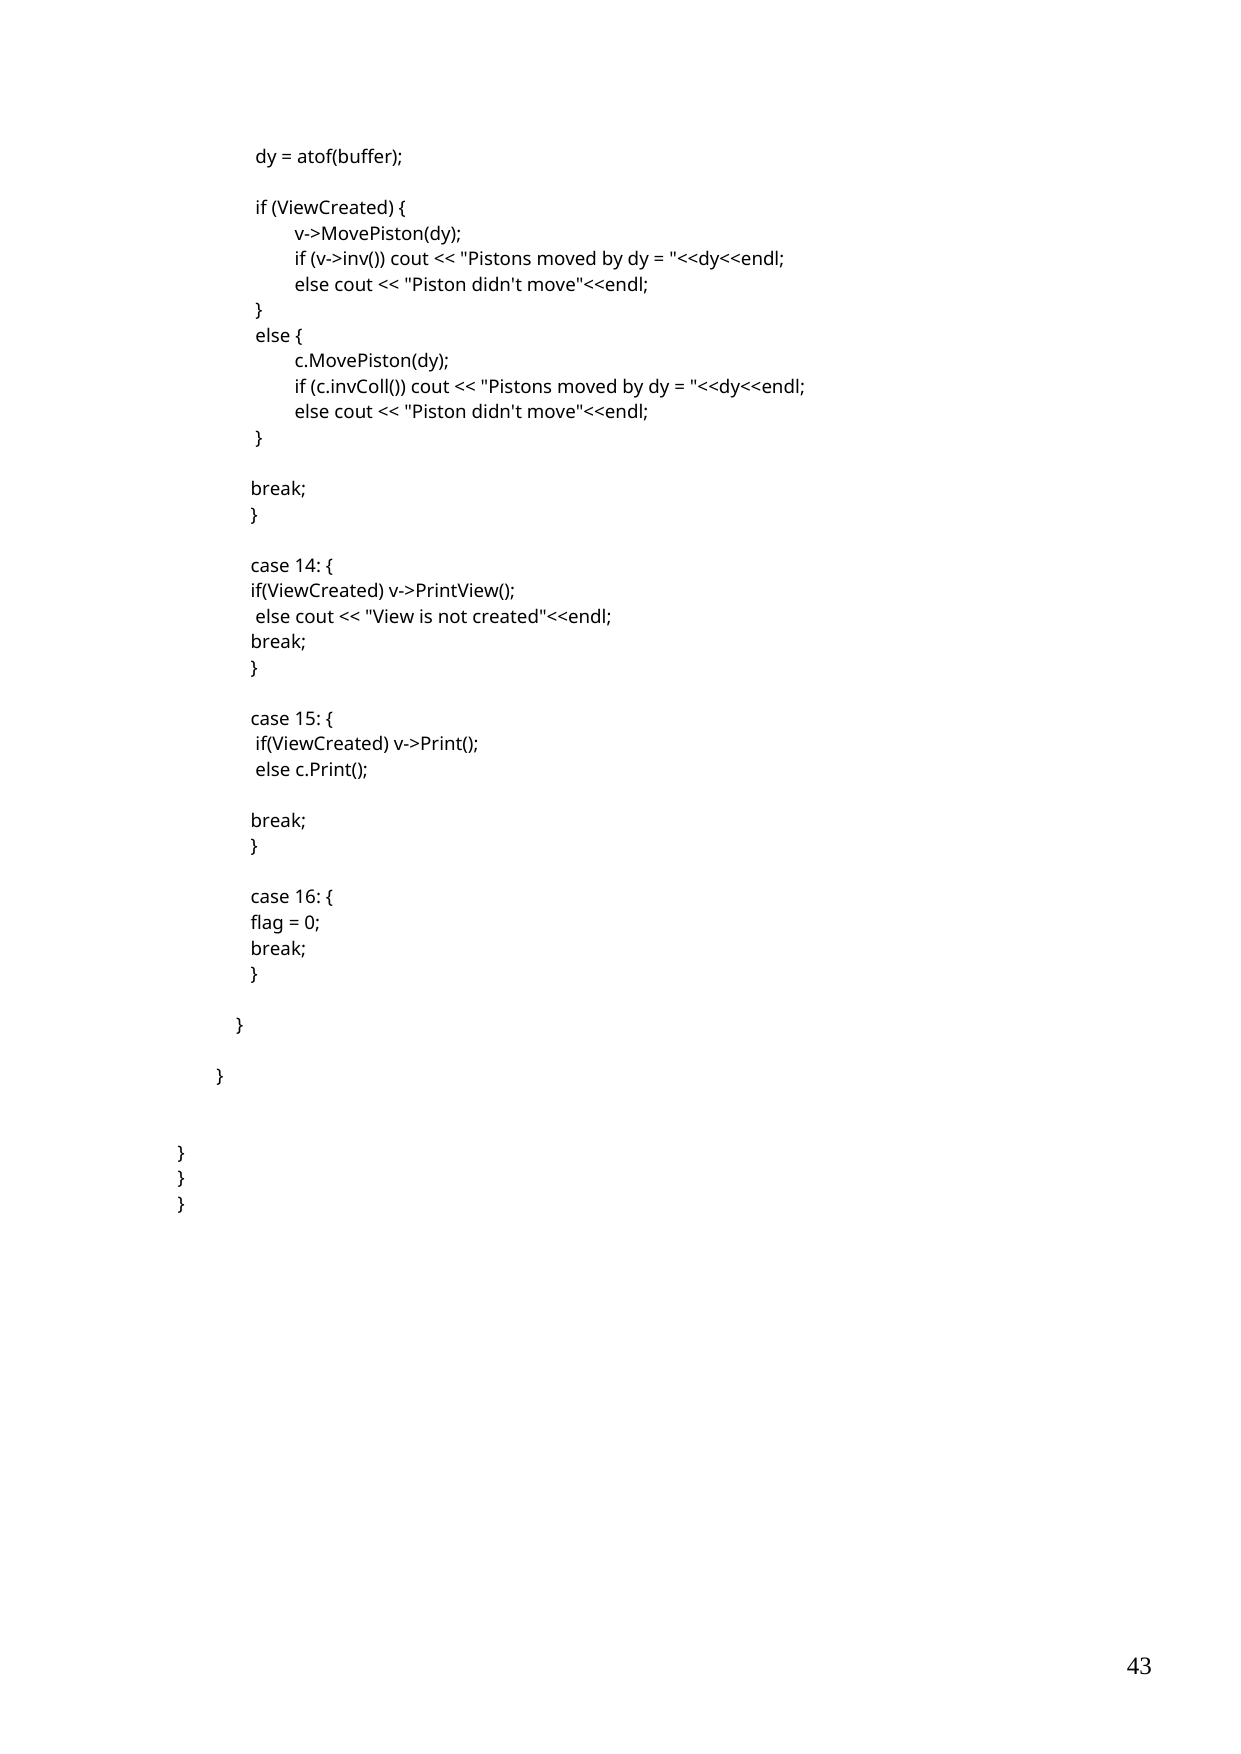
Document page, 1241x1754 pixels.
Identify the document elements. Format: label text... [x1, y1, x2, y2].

text break; [177, 807, 1152, 833]
text } [177, 1139, 1152, 1164]
text else c.Print(); [177, 756, 1152, 782]
text } [177, 297, 1152, 322]
text case 16: { [177, 884, 1152, 909]
text } [177, 424, 1152, 450]
text } [177, 1190, 1152, 1216]
text if(ViewCreated) v->Print(); [177, 731, 1152, 756]
text if (v->inv()) cout << "Pistons moved by dy = "<<dy<<endl; [177, 246, 1152, 271]
text } [177, 654, 1152, 679]
text else cout << "Piston didn't move"<<endl; [177, 271, 1152, 297]
text } [177, 833, 1152, 858]
text else { [177, 322, 1152, 348]
text dy = atof(buffer); [177, 144, 1152, 169]
text } [177, 1011, 1152, 1037]
text v->MovePiston(dy); [177, 220, 1152, 246]
text case 14: { [177, 552, 1152, 577]
text break; [177, 475, 1152, 501]
text if (c.invColl()) cout << "Pistons moved by dy = "<<dy<<endl; [177, 373, 1152, 399]
text if(ViewCreated) v->PrintView(); [177, 577, 1152, 603]
text c.MovePiston(dy); [177, 348, 1152, 373]
text else cout << "Piston didn't move"<<endl; [177, 399, 1152, 424]
text break; [177, 628, 1152, 654]
text else cout << "View is not created"<<endl; [177, 603, 1152, 628]
text break; [177, 935, 1152, 960]
text } [177, 1164, 1152, 1190]
text flag = 0; [177, 909, 1152, 935]
text case 15: { [177, 705, 1152, 731]
text } [177, 1062, 1152, 1088]
text } [177, 501, 1152, 526]
text } [177, 960, 1152, 986]
text if (ViewCreated) { [177, 195, 1152, 220]
